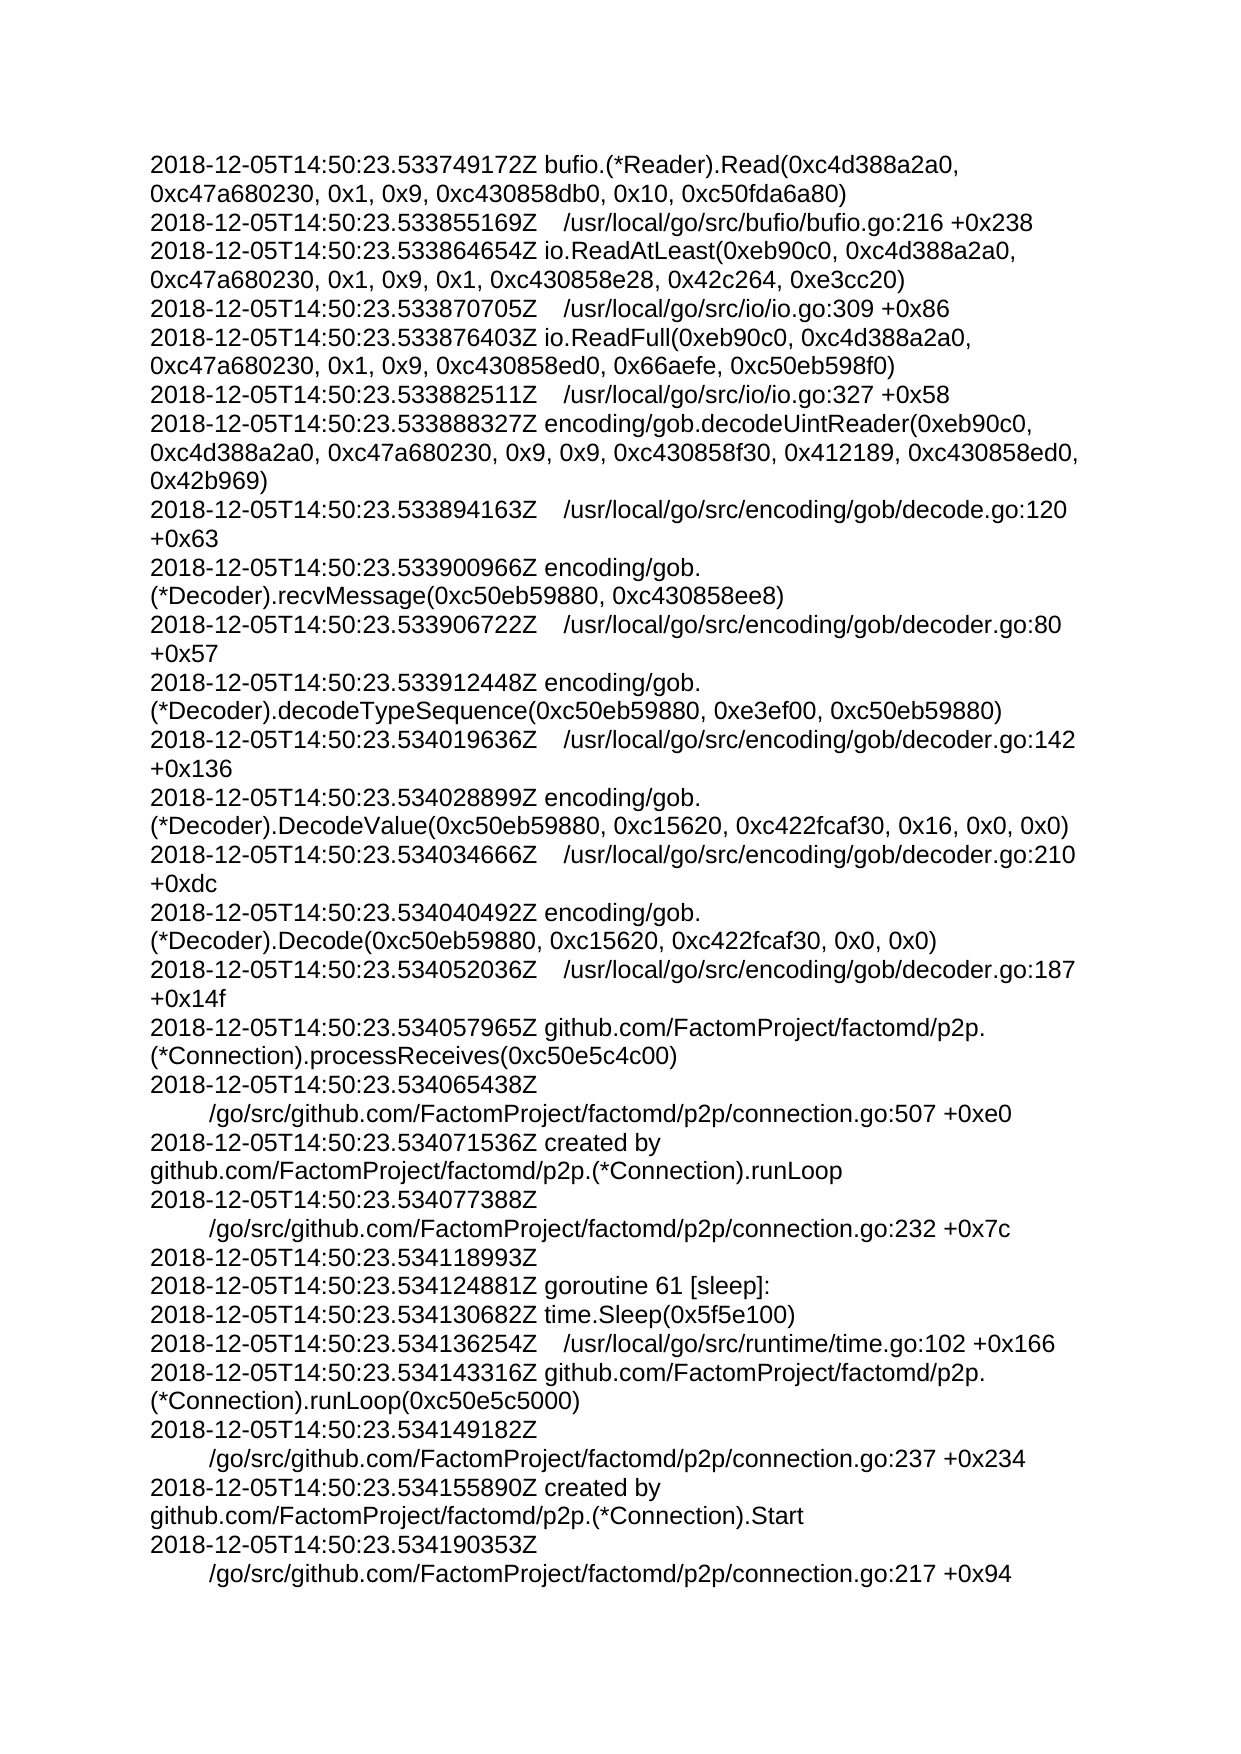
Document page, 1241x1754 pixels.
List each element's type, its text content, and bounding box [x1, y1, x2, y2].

text 2018-12-05T14:50:23.534143316Z github.com/FactomProject/factomd/p2p.(*Connection).runLoop(0xc50e5c5000) [150, 1357, 1090, 1415]
text 2018-12-05T14:50:23.533900966Z encoding/gob.(*Decoder).recvMessage(0xc50eb59880, 0xc430858ee8) [150, 552, 1090, 610]
text 2018-12-05T14:50:23.534077388Z /go/src/github.com/FactomProject/factomd/p2p/connection.go:232 +0x7c [150, 1185, 1090, 1242]
text 2018-12-05T14:50:23.534190353Z /go/src/github.com/FactomProject/factomd/p2p/connection.go:217 +0x94 [150, 1530, 1090, 1587]
text 2018-12-05T14:50:23.534052036Z /usr/local/go/src/encoding/gob/decoder.go:187 +0x14f [150, 955, 1090, 1012]
text 2018-12-05T14:50:23.534155890Z created by github.com/FactomProject/factomd/p2p.(*Connection).Start [150, 1472, 1090, 1530]
text 2018-12-05T14:50:23.534149182Z /go/src/github.com/FactomProject/factomd/p2p/connection.go:237 +0x234 [150, 1415, 1090, 1472]
text 2018-12-05T14:50:23.533906722Z /usr/local/go/src/encoding/gob/decoder.go:80 +0x57 [150, 610, 1090, 667]
text 2018-12-05T14:50:23.533894163Z /usr/local/go/src/encoding/gob/decode.go:120 +0x63 [150, 495, 1090, 552]
text 2018-12-05T14:50:23.533876403Z io.ReadFull(0xeb90c0, 0xc4d388a2a0, 0xc47a680230, 0x1, 0x9, 0xc430858ed0, 0x66aefe, 0xc50eb598f0) [150, 322, 1090, 380]
text 2018-12-05T14:50:23.534019636Z /usr/local/go/src/encoding/gob/decoder.go:142 +0x136 [150, 725, 1090, 782]
text 2018-12-05T14:50:23.534057965Z github.com/FactomProject/factomd/p2p.(*Connection).processReceives(0xc50e5c4c00) [150, 1012, 1090, 1070]
text 2018-12-05T14:50:23.533749172Z bufio.(*Reader).Read(0xc4d388a2a0, 0xc47a680230, 0x1, 0x9, 0xc430858db0, 0x10, 0xc50fda6a80) [150, 150, 1090, 207]
text 2018-12-05T14:50:23.534071536Z created by github.com/FactomProject/factomd/p2p.(*Connection).runLoop [150, 1127, 1090, 1185]
text 2018-12-05T14:50:23.533870705Z /usr/local/go/src/io/io.go:309 +0x86 [150, 294, 1090, 322]
text 2018-12-05T14:50:23.533912448Z encoding/gob.(*Decoder).decodeTypeSequence(0xc50eb59880, 0xe3ef00, 0xc50eb59880) [150, 667, 1090, 725]
text 2018-12-05T14:50:23.534065438Z /go/src/github.com/FactomProject/factomd/p2p/connection.go:507 +0xe0 [150, 1070, 1090, 1127]
text 2018-12-05T14:50:23.533864654Z io.ReadAtLeast(0xeb90c0, 0xc4d388a2a0, 0xc47a680230, 0x1, 0x9, 0x1, 0xc430858e28, 0x42c264, 0xe3cc20) [150, 236, 1090, 294]
text 2018-12-05T14:50:23.534118993Z [150, 1242, 1090, 1271]
text 2018-12-05T14:50:23.533855169Z /usr/local/go/src/bufio/bufio.go:216 +0x238 [150, 207, 1090, 236]
text 2018-12-05T14:50:23.534028899Z encoding/gob.(*Decoder).DecodeValue(0xc50eb59880, 0xc15620, 0xc422fcaf30, 0x16, 0x0, 0x0) [150, 782, 1090, 840]
text 2018-12-05T14:50:23.533882511Z /usr/local/go/src/io/io.go:327 +0x58 [150, 380, 1090, 409]
text 2018-12-05T14:50:23.534124881Z goroutine 61 [sleep]: [150, 1271, 1090, 1300]
text 2018-12-05T14:50:23.533888327Z encoding/gob.decodeUintReader(0xeb90c0, 0xc4d388a2a0, 0xc47a680230, 0x9, 0x9, 0xc430858f30, 0x412189, 0xc430858ed0, 0x42b969) [150, 409, 1090, 495]
text 2018-12-05T14:50:23.534136254Z /usr/local/go/src/runtime/time.go:102 +0x166 [150, 1329, 1090, 1357]
text 2018-12-05T14:50:23.534034666Z /usr/local/go/src/encoding/gob/decoder.go:210 +0xdc [150, 840, 1090, 897]
text 2018-12-05T14:50:23.534040492Z encoding/gob.(*Decoder).Decode(0xc50eb59880, 0xc15620, 0xc422fcaf30, 0x0, 0x0) [150, 897, 1090, 955]
text 2018-12-05T14:50:23.534130682Z time.Sleep(0x5f5e100) [150, 1300, 1090, 1329]
